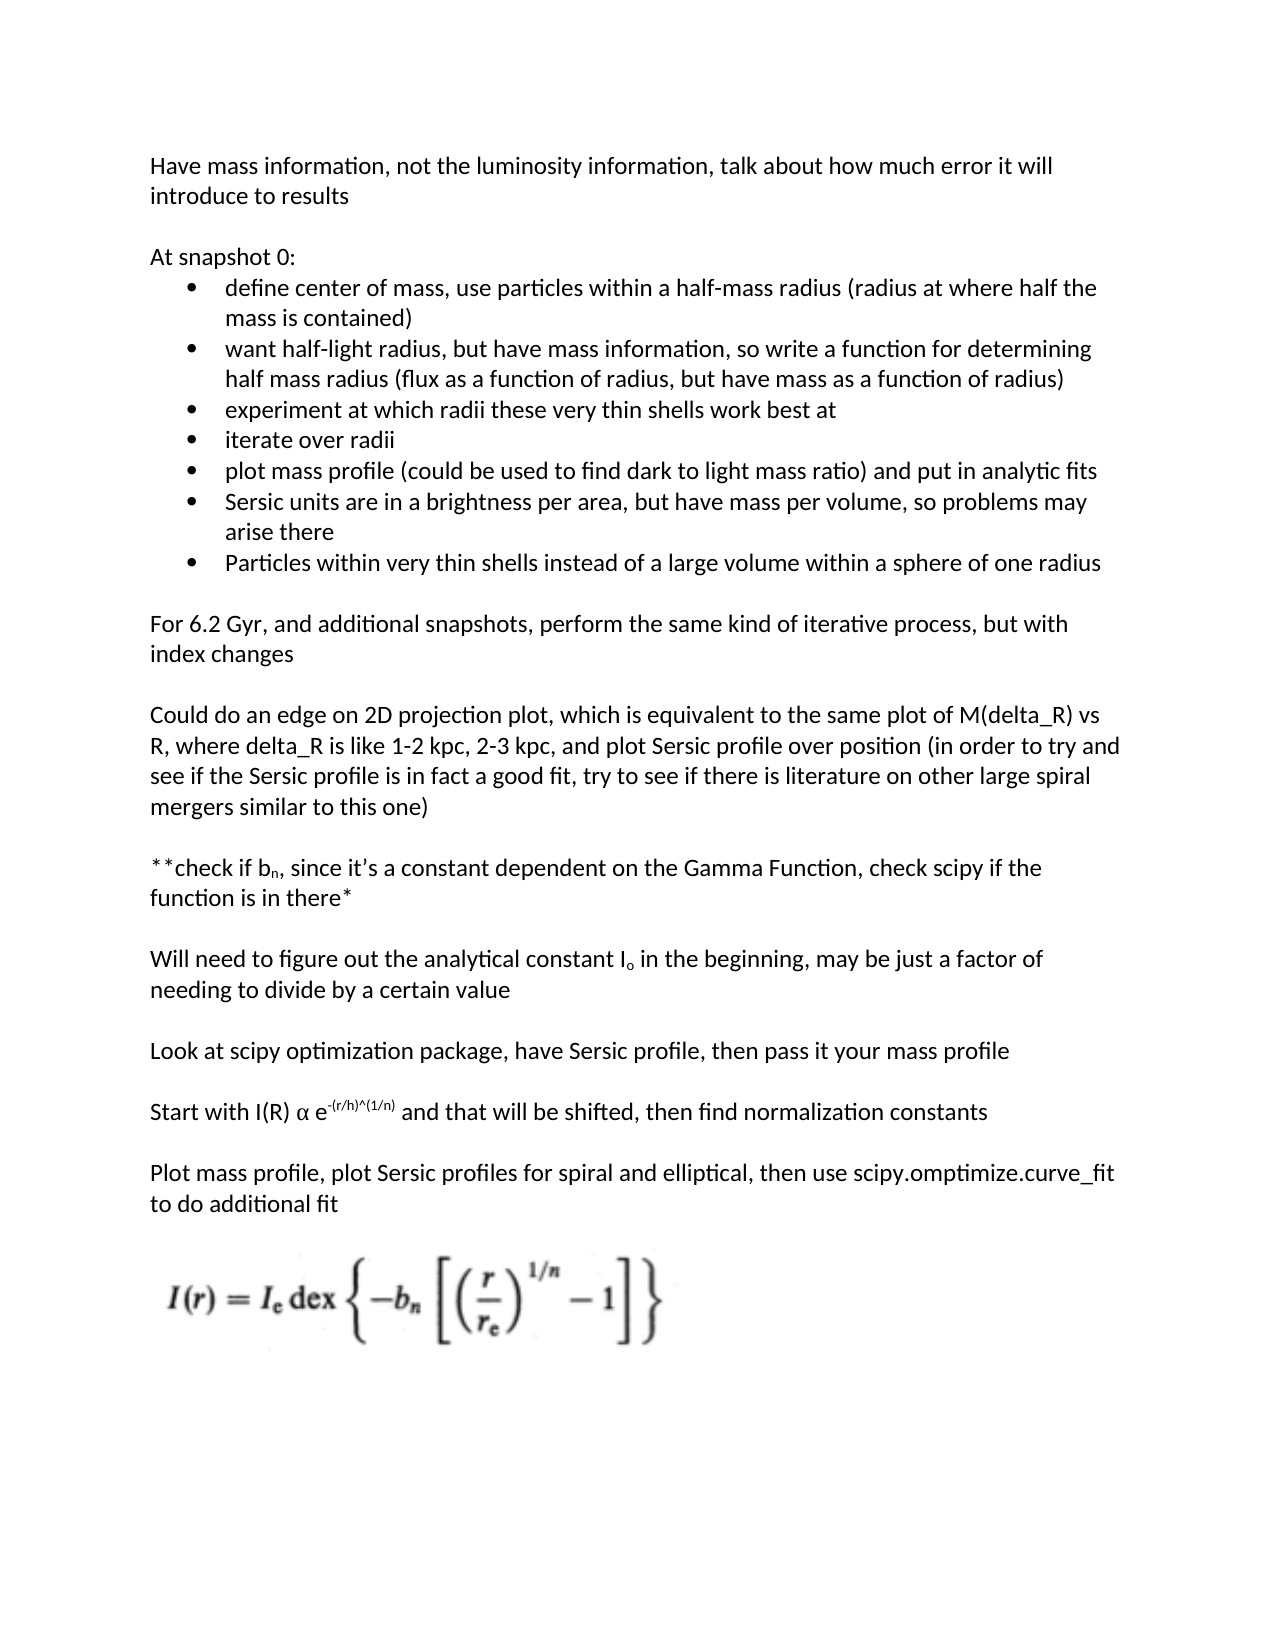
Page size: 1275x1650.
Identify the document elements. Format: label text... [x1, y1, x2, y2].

list want half-light radius, but have mass information, so write a function for determining half mass radius (flux as a function of radius, but have mass as a function of radius) [187, 333, 1125, 394]
list Sersic units are in a brightness per area, but have mass per volume, so problems may arise there [187, 486, 1125, 547]
picture [150, 1248, 688, 1364]
text Start with I(R) α e-(r/h)^(1/n) and that will be shifted, then find normalization constants [150, 1096, 1125, 1127]
list plot mass profile (could be used to find dark to light mass ratio) and put in analytic fits [187, 455, 1125, 486]
list iterate over radii [187, 425, 1125, 455]
text Could do an edge on 2D projection plot, which is equivalent to the same plot of M(delta_R) vs R, where delta_R is like 1-2 kpc, 2-3 kpc, and plot Sersic profile over position (in order to try and see if the Sersic profile is in fact a good fit, try to see if there is literature on other large spiral mergers similar to this one) [150, 699, 1125, 821]
list define center of mass, use particles within a half-mass radius (radius at where half the mass is contained) [187, 272, 1125, 333]
list Particles within very thin shells instead of a large volume within a sphere of one radius [187, 547, 1125, 577]
text At snapshot 0: [150, 242, 1125, 272]
text Plot mass profile, plot Sersic profiles for spiral and elliptical, then use scipy.omptimize.curve_fit to do additional fit [150, 1157, 1125, 1218]
text Look at scipy optimization package, have Sersic profile, then pass it your mass profile [150, 1035, 1125, 1066]
list experiment at which radii these very thin shells work best at [187, 394, 1125, 425]
text For 6.2 Gyr, and additional snapshots, perform the same kind of iterative process, but with index changes [150, 608, 1125, 669]
text Will need to figure out the analytical constant Io in the beginning, may be just a factor of needing to divide by a certain value [150, 943, 1125, 1004]
text **check if bn, since it’s a constant dependent on the Gamma Function, check scipy if the function is in there* [150, 852, 1125, 913]
text Have mass information, not the luminosity information, talk about how much error it will introduce to results [150, 150, 1125, 211]
